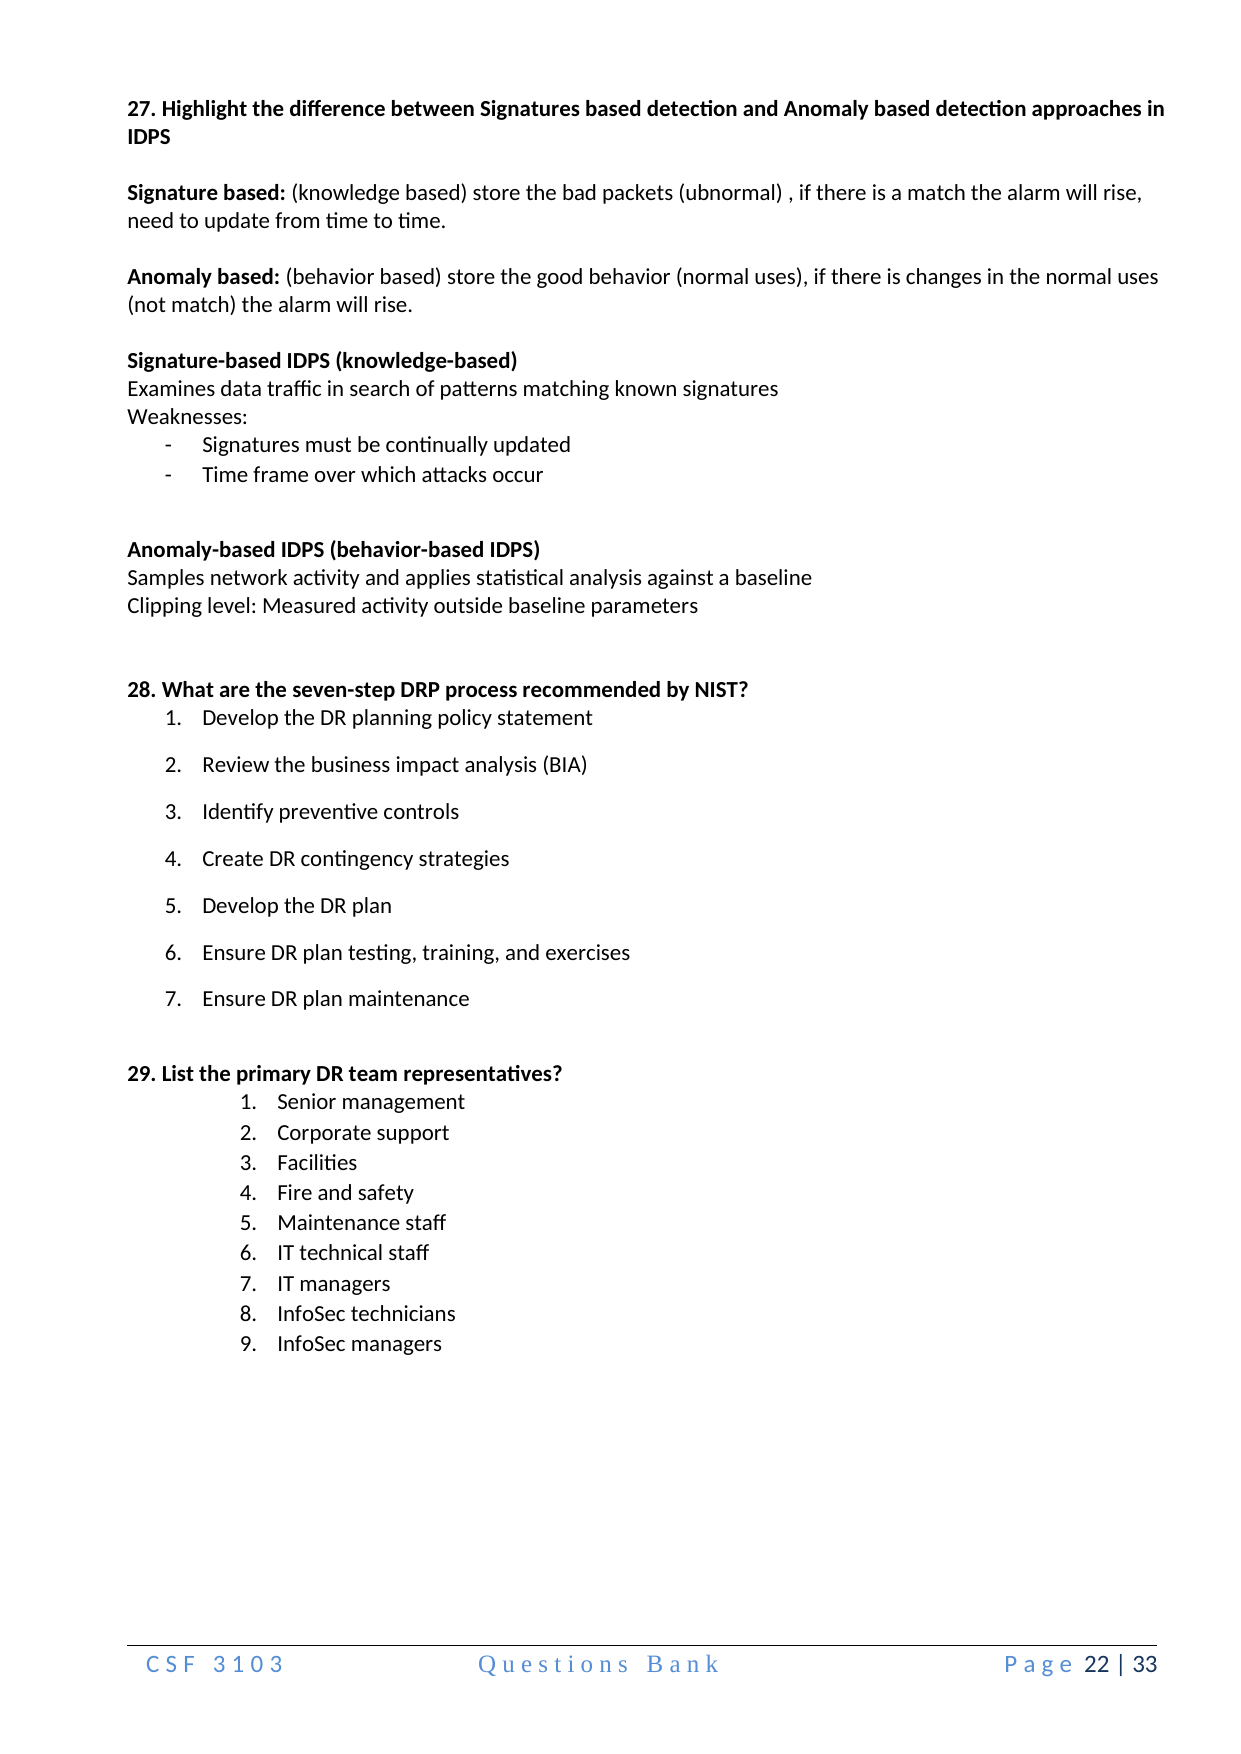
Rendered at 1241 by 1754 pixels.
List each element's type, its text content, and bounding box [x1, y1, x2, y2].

list Review the business impact analysis (BIA) [164, 750, 1184, 778]
list Corporate support [239, 1118, 1184, 1146]
list Develop the DR planning policy statement [164, 703, 1184, 731]
list Time frame over which attacks occur [164, 460, 1184, 488]
text Signature-based IDPS (knowledge-based) [127, 346, 1184, 374]
text Clipping level: Measured activity outside baseline parameters [127, 591, 1184, 619]
list InfoSec technicians [239, 1299, 1184, 1327]
list Maintenance staff [239, 1208, 1184, 1236]
list Senior management [239, 1087, 1184, 1115]
list Facilities [239, 1148, 1184, 1176]
text Samples network activity and applies statistical analysis against a baseline [127, 563, 1184, 591]
list Signatures must be continually updated [164, 430, 1184, 458]
text Anomaly based: (behavior based) store the good behavior (normal uses), if there is changes in the normal uses (not match) the alarm will rise. [127, 262, 1184, 318]
list IT managers [239, 1269, 1184, 1297]
list Ensure DR plan testing, training, and exercises [164, 938, 1184, 966]
text 29. List the primary DR team representatives? [127, 1059, 1184, 1087]
list Identify preventive controls [164, 797, 1184, 825]
list IT technical staff [239, 1238, 1184, 1266]
text Anomaly-based IDPS (behavior-based IDPS) [127, 535, 1184, 563]
text Signature based: (knowledge based) store the bad packets (ubnormal) , if there is a match the alarm will rise, need to update from time to time. [127, 178, 1184, 234]
list Ensure DR plan maintenance [164, 984, 1184, 1012]
text 28. What are the seven-step DRP process recommended by NIST? [127, 675, 1184, 703]
list Fire and safety [239, 1178, 1184, 1206]
text 27. Highlight the difference between Signatures based detection and Anomaly based detection approaches in IDPS [127, 94, 1184, 150]
list InfoSec managers [239, 1329, 1184, 1357]
list Develop the DR plan [164, 891, 1184, 919]
list Create DR contingency strategies [164, 844, 1184, 872]
text Examines data traffic in search of patterns matching known signatures [127, 374, 1184, 402]
text Weaknesses: [127, 402, 1184, 430]
